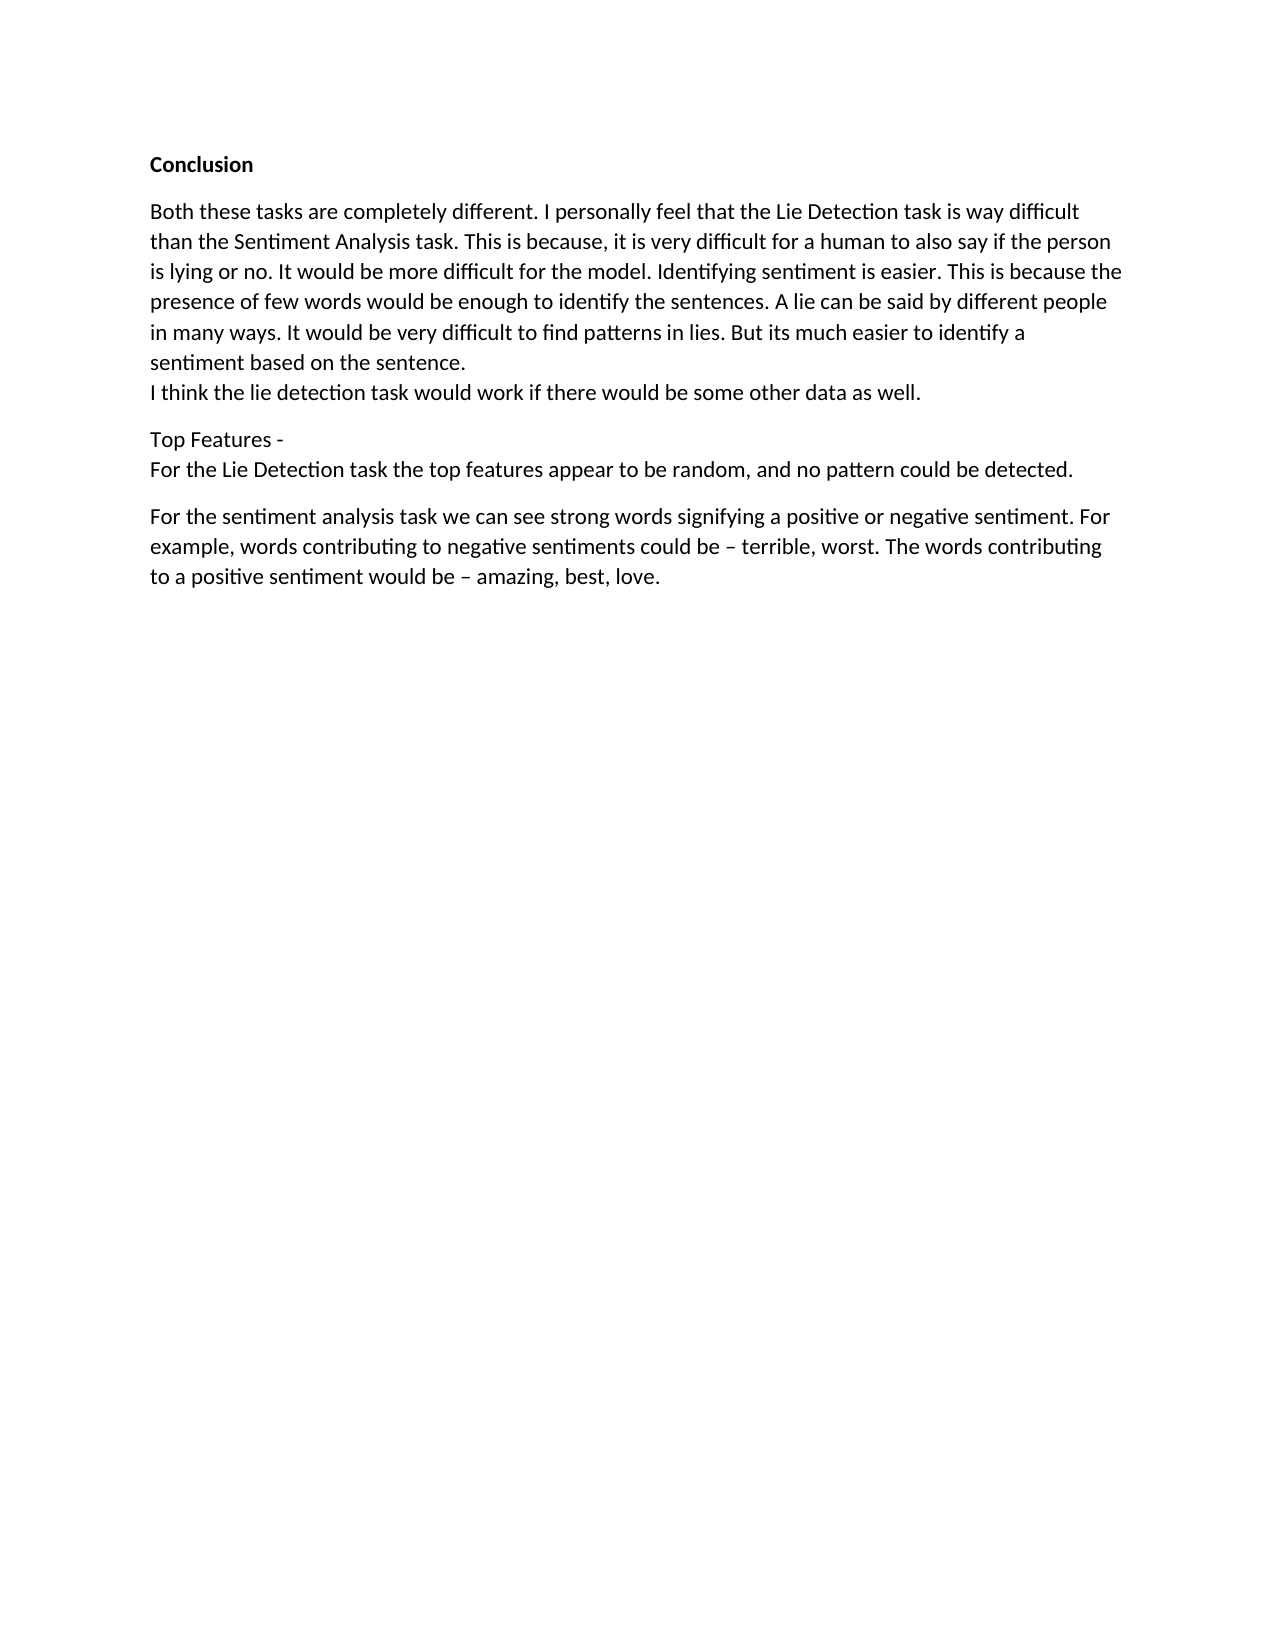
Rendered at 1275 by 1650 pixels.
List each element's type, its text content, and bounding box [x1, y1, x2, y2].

text Top Features - For the Lie Detection task the top features appear to be random, and no pattern could be detected. [150, 425, 1125, 483]
text Conclusion [150, 150, 1125, 178]
text Both these tasks are completely different. I personally feel that the Lie Detection task is way difficult than the Sentiment Analysis task. This is because, it is very difficult for a human to also say if the person is lying or no. It would be more difficult for the model. Identifying sentiment is easier. This is because the presence of few words would be enough to identify the sentences. A lie can be said by different people in many ways. It would be very difficult to find patterns in lies. But its much easier to identify a sentiment based on the sentence. I think the lie detection task would work if there would be some other data as well. [150, 197, 1125, 406]
text For the sentiment analysis task we can see strong words signifying a positive or negative sentiment. For example, words contributing to negative sentiments could be – terrible, worst. The words contributing to a positive sentiment would be – amazing, best, love. [150, 502, 1125, 591]
